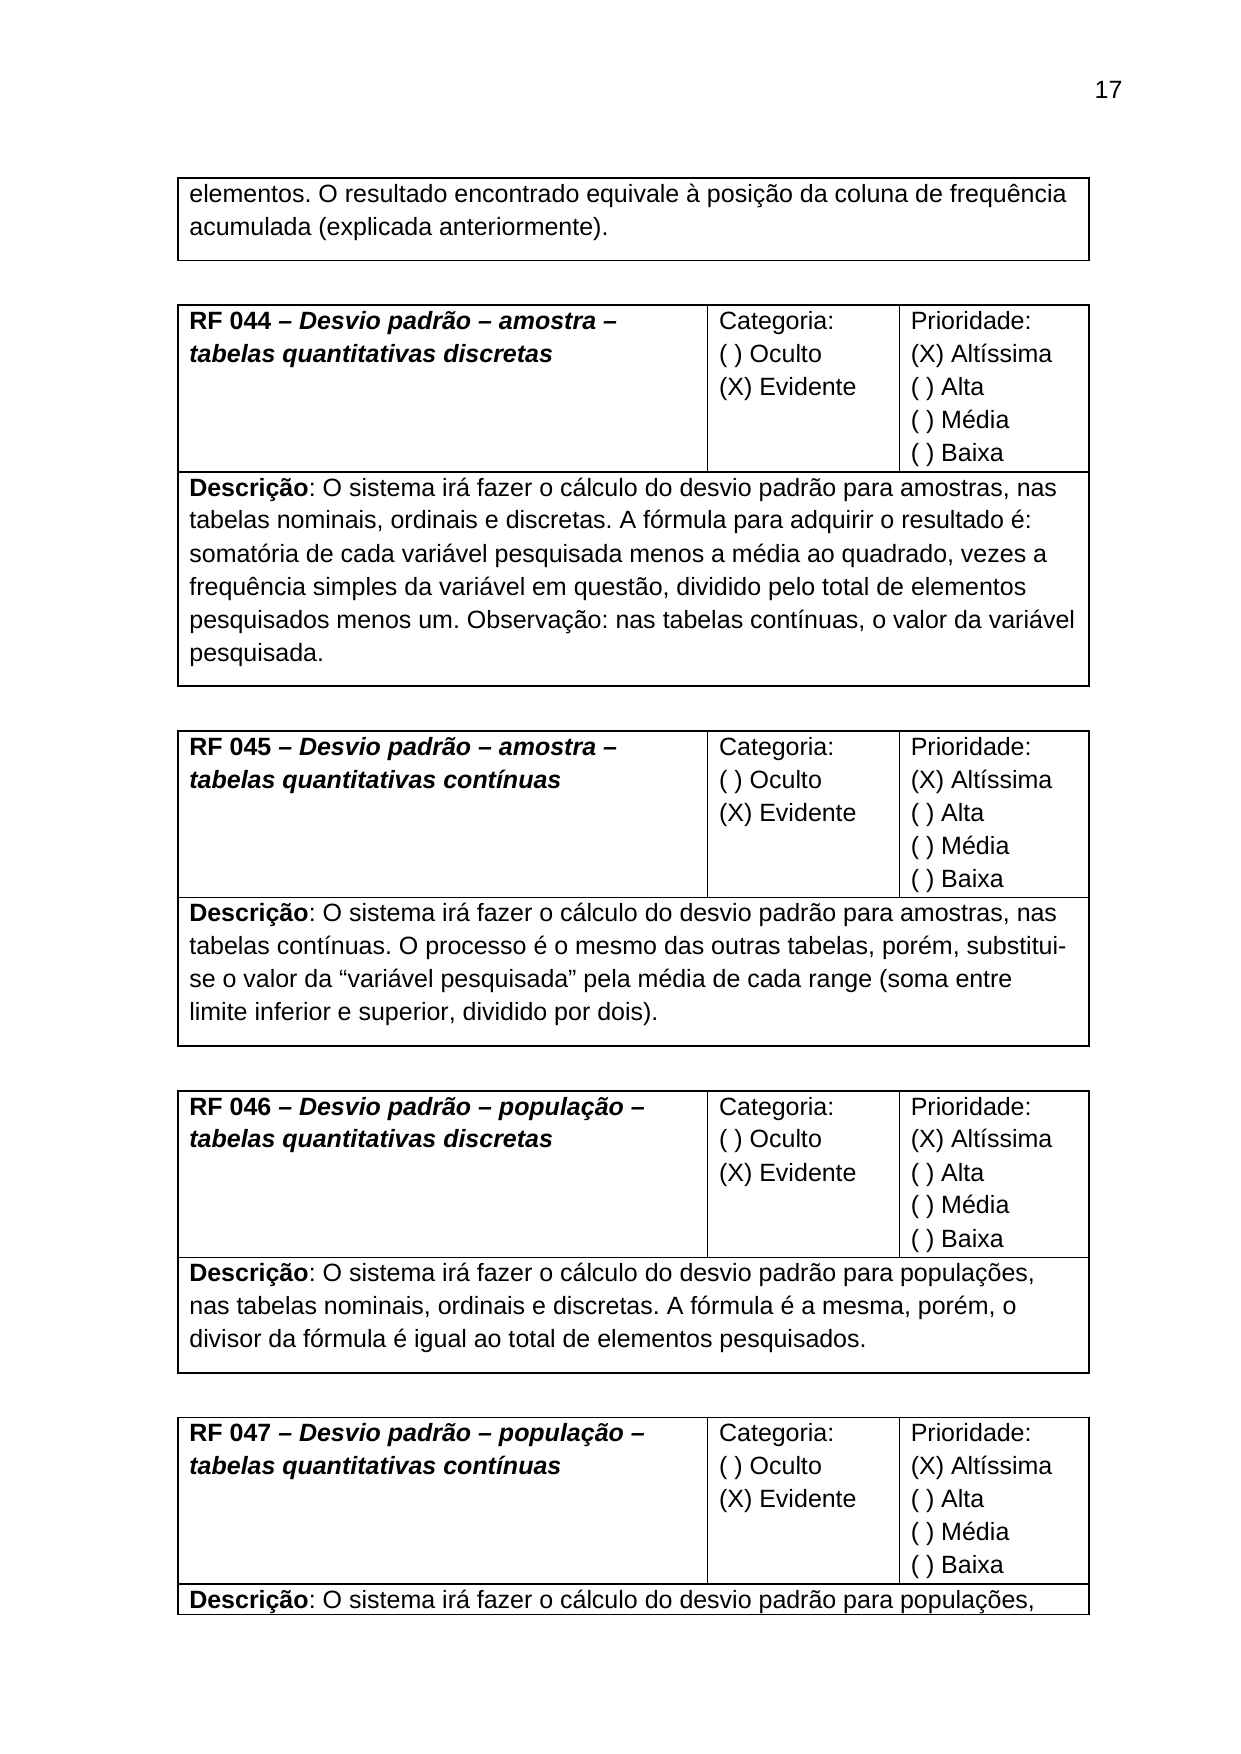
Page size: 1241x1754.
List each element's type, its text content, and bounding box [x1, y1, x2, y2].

table_header Categoria: ( ) Oculto (X) Evidente [708, 1418, 899, 1583]
table_header RF 046 – Desvio padrão – população – tabelas quantitativas discretas [179, 1092, 707, 1257]
table_header Prioridade: (X) Altíssima ( ) Alta ( ) Média ( ) Baixa [900, 1418, 1088, 1583]
table_header Prioridade: (X) Altíssima ( ) Alta ( ) Média ( ) Baixa [900, 1092, 1088, 1257]
table_cell Descrição: O sistema irá fazer o cálculo do desvio padrão para amostras, nas tabelas contínuas. O processo é o mesmo das outras tabelas, porém, substitui-se o valor da “variável pesquisada” pela média de cada range (soma entre limite inferior e superior, dividido por dois). [179, 898, 1088, 1045]
table_header RF 047 – Desvio padrão – população – tabelas quantitativas contínuas [179, 1418, 707, 1583]
table_header Prioridade: (X) Altíssima ( ) Alta ( ) Média ( ) Baixa [900, 306, 1088, 471]
table_header RF 044 – Desvio padrão – amostra – tabelas quantitativas discretas [179, 306, 707, 471]
table_header Categoria: ( ) Oculto (X) Evidente [708, 1092, 899, 1257]
table_header Categoria: ( ) Oculto (X) Evidente [708, 306, 899, 471]
table_header Prioridade: (X) Altíssima ( ) Alta ( ) Média ( ) Baixa [900, 732, 1088, 897]
table_header Categoria: ( ) Oculto (X) Evidente [708, 732, 899, 897]
table_cell Descrição: O sistema irá fazer o cálculo do desvio padrão para amostras, nas tabelas nominais, ordinais e discretas. A fórmula para adquirir o resultado é: somatória de cada variável pesquisada menos a média ao quadrado, vezes a frequência simples da variável em questão, dividido pelo total de elementos pesquisados menos um. Observação: nas tabelas contínuas, o valor da variável pesquisada. [179, 473, 1088, 685]
table_cell Descrição: O sistema irá fazer o cálculo do desvio padrão para populações, nas tabelas nominais, ordinais e discretas. A fórmula é a mesma, porém, o divisor da fórmula é igual ao total de elementos pesquisados. [179, 1258, 1088, 1372]
table_header RF 045 – Desvio padrão – amostra – tabelas quantitativas contínuas [179, 732, 707, 897]
